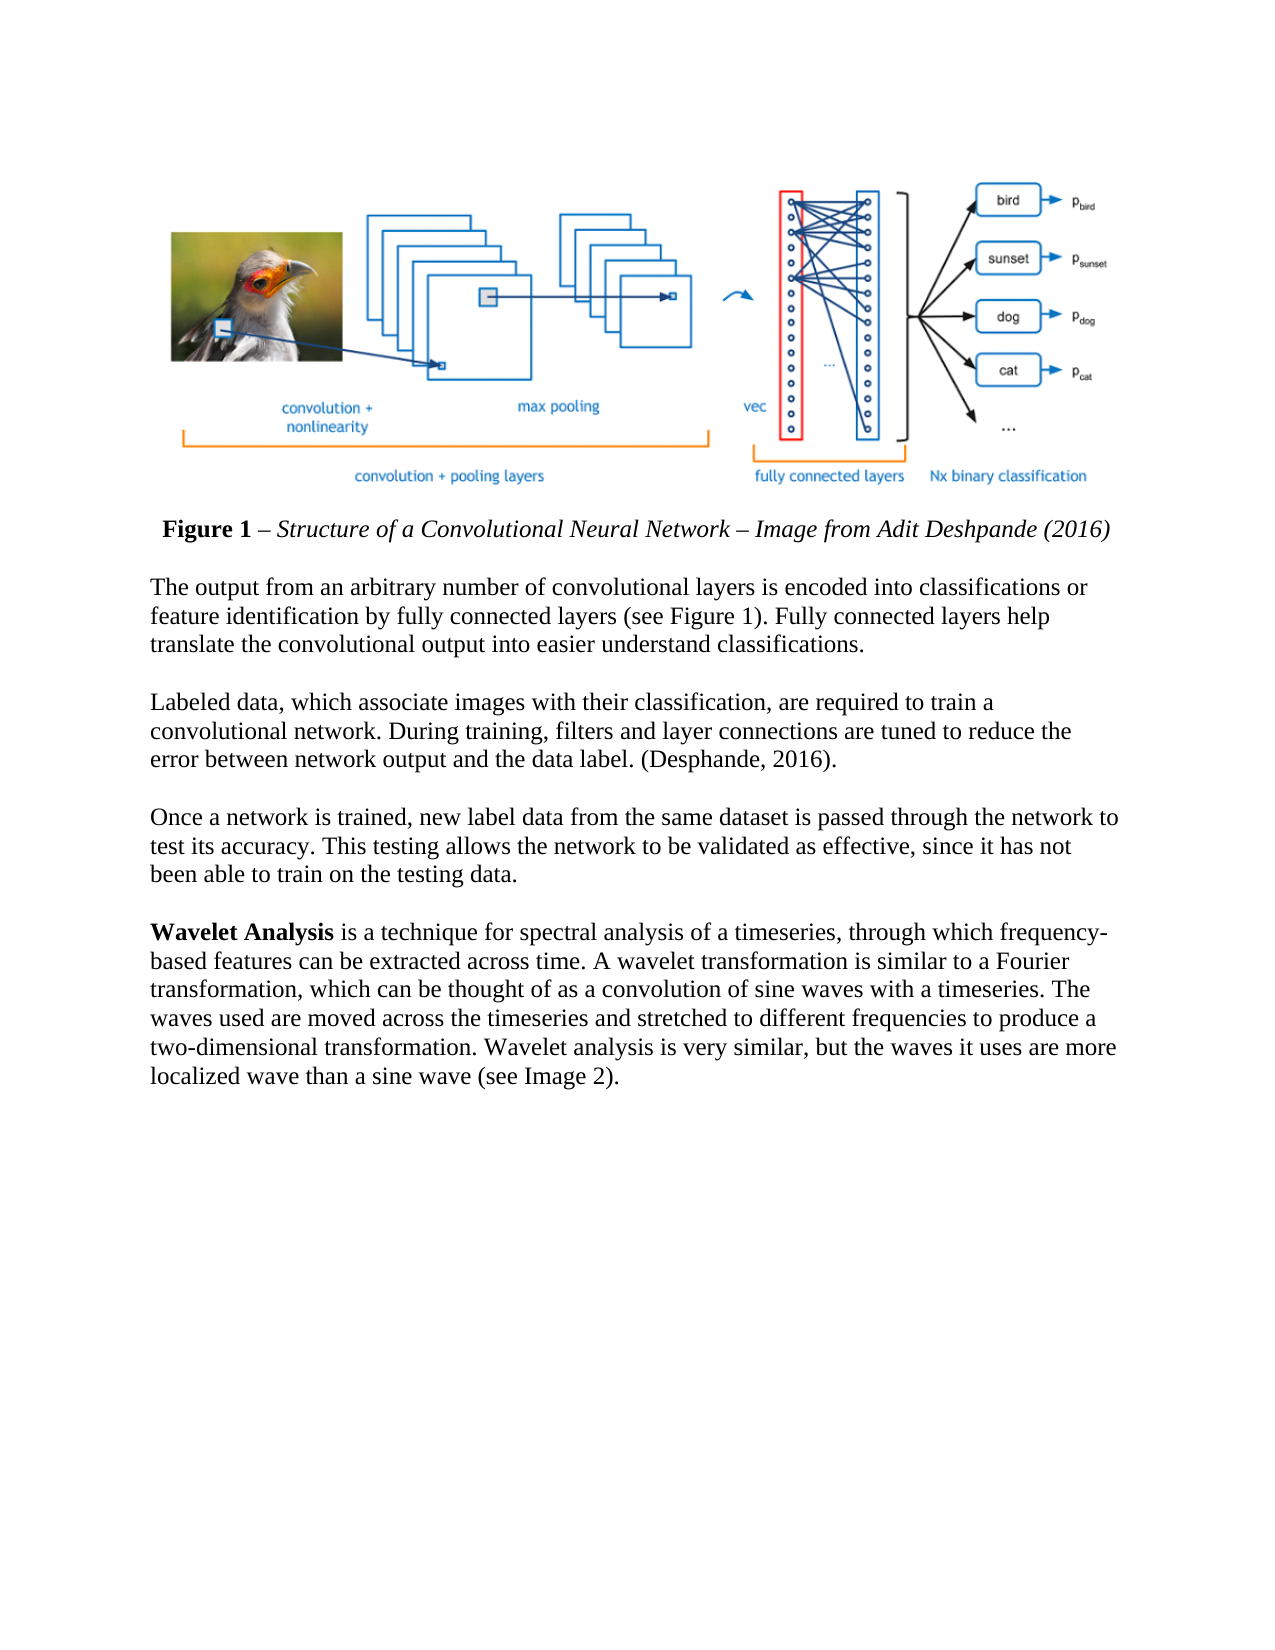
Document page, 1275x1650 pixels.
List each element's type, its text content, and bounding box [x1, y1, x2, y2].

text Once a network is trained, new label data from the same dataset is passed through the network to test its accuracy. This testing allows the network to be validated as effective, since it has not been able to train on the testing data. [150, 802, 1125, 888]
picture [153, 150, 1122, 515]
text Labeled data, which associate images with their classification, are required to train a convolutional network. During training, filters and layer connections are tuned to reduce the error between network output and the data label. (Desphande, 2016). [150, 687, 1125, 773]
text The output from an arbitrary number of convolutional layers is encoded into classifications or feature identification by fully connected layers (see Figure 1). Fully connected layers help translate the convolutional output into easier understand classifications. [150, 572, 1125, 658]
text Wavelet Analysis is a technique for spectral analysis of a timeseries, through which frequency-based features can be extracted across time. A wavelet transformation is similar to a Fourier transformation, which can be thought of as a convolution of sine waves with a timeseries. The waves used are moved across the timeseries and stretched to different frequencies to produce a two-dimensional transformation. Wavelet analysis is very similar, but the waves it uses are more localized wave than a sine wave (see Image 2). [150, 917, 1125, 1089]
